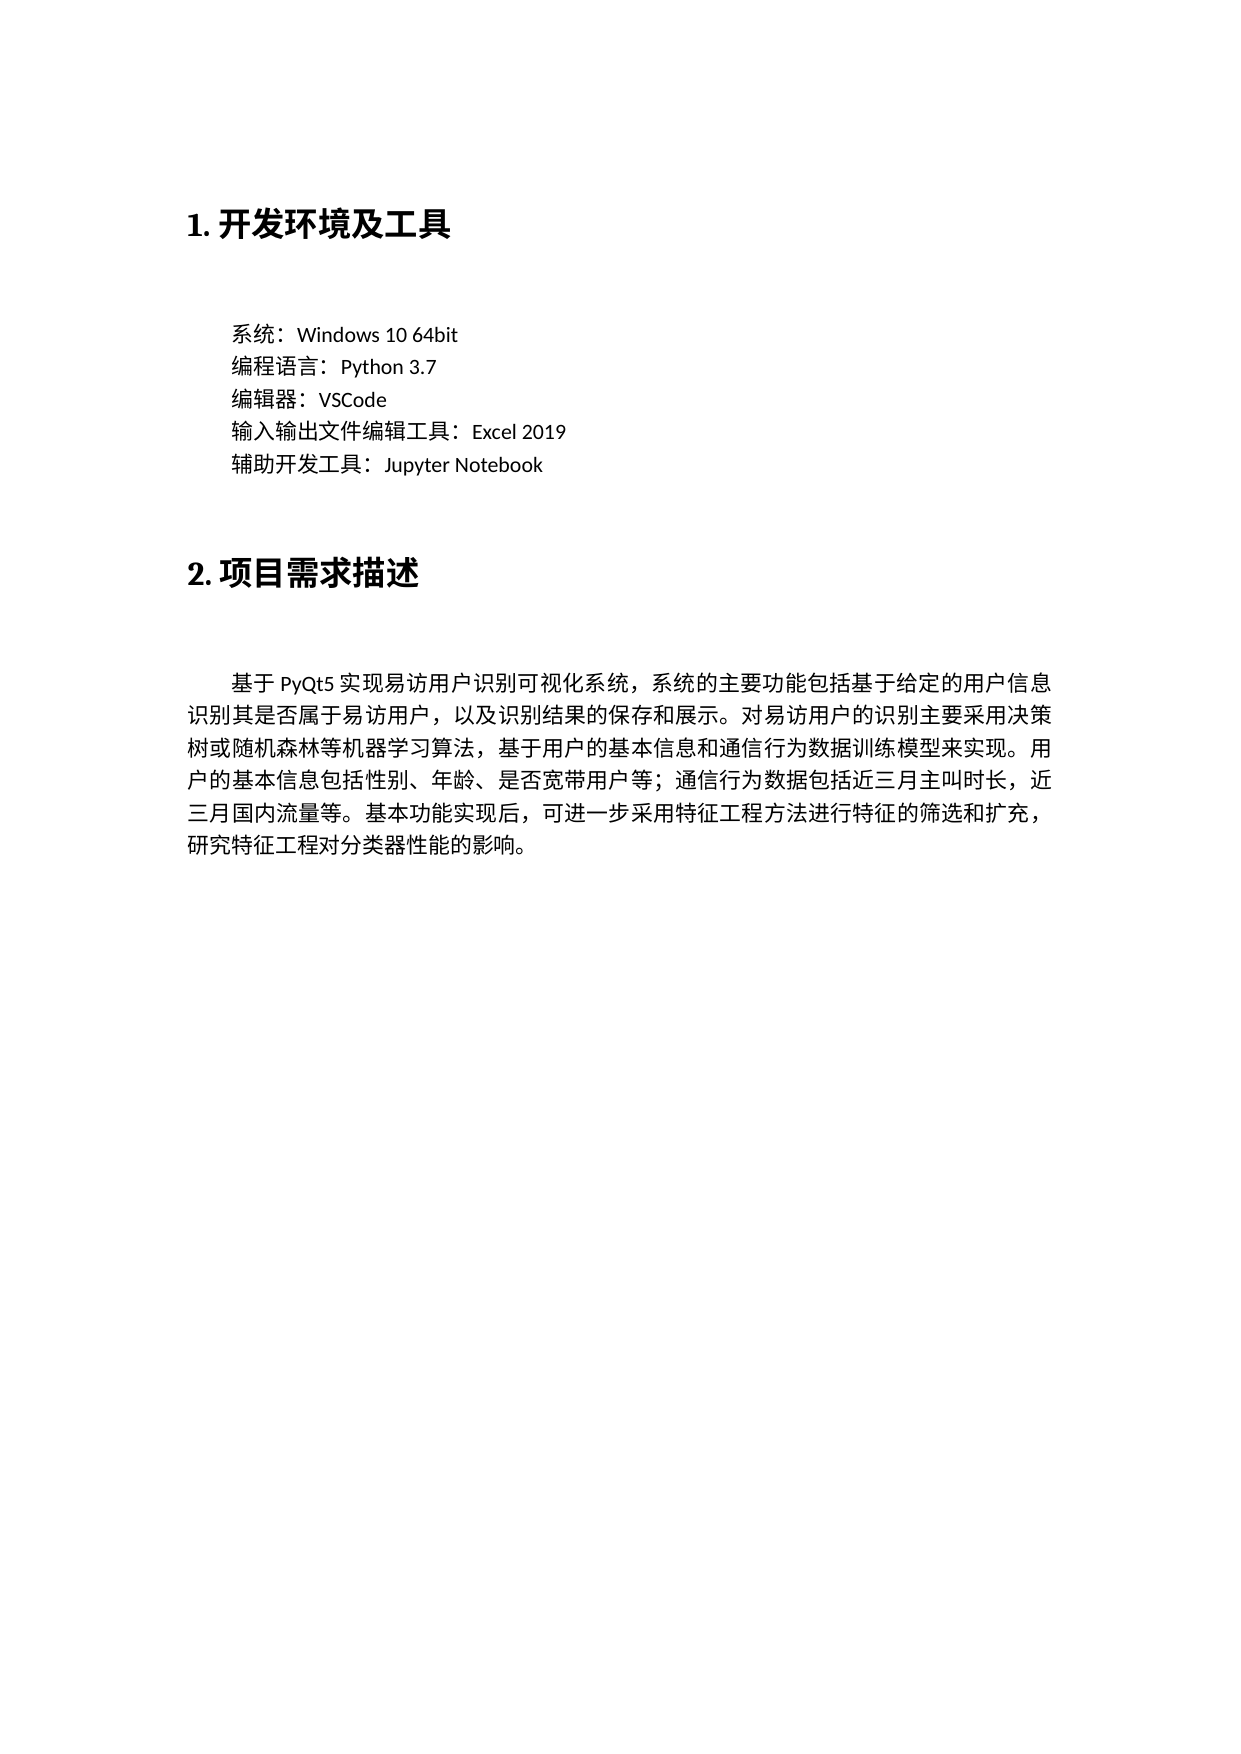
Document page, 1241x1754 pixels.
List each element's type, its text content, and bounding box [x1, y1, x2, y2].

text 编辑器：VSCode [187, 381, 1053, 414]
subtitle 1. 开发环境及工具 [187, 189, 1053, 254]
text 输入输出文件编辑工具：Excel 2019 [187, 414, 1053, 446]
subtitle 2. 项目需求描述 [187, 538, 1053, 603]
text 系统：Windows 10 64bit [187, 316, 1053, 349]
text 基于PyQt5实现易访用户识别可视化系统，系统的主要功能包括基于给定的用户信息识别其是否属于易访用户，以及识别结果的保存和展示。对易访用户的识别主要采用决策树或随机森林等机器学习算法，基于用户的基本信息和通信行为数据训练模型来实现。用户的基本信息包括性别、年龄、是否宽带用户等；通信行为数据包括近三月主叫时长，近三月国内流量等。基本功能实现后，可进一步采用特征工程方法进行特征的筛选和扩充，研究特征工程对分类器性能的影响。 [187, 666, 1053, 861]
text 辅助开发工具：Jupyter Notebook [187, 446, 1053, 479]
text 编程语言：Python 3.7 [187, 349, 1053, 381]
